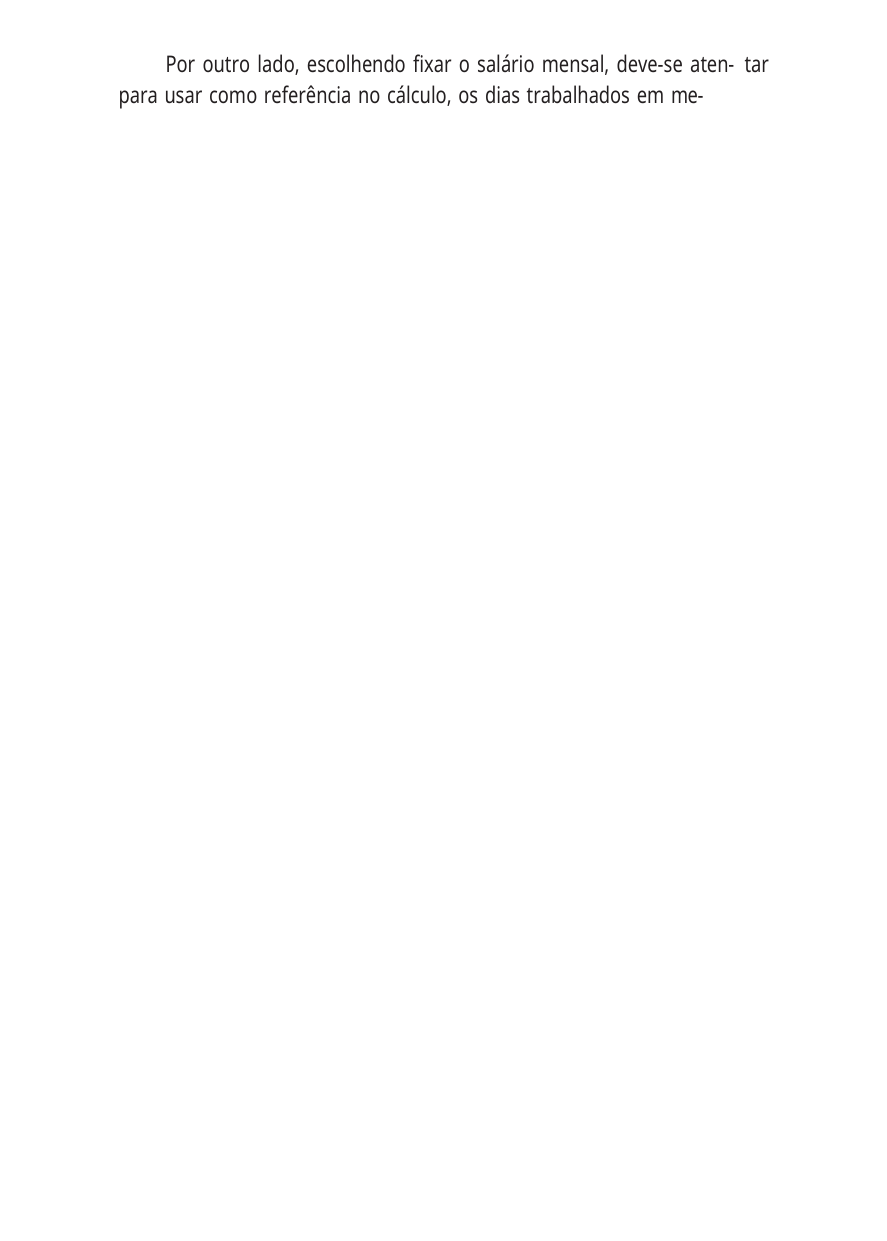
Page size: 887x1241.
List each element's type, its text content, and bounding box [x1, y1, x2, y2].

text Por outro lado, escolhendo fixar o salário mensal, deve-se aten- tar para usar como referência no cálculo, os dias trabalhados em me- [118, 48, 769, 110]
